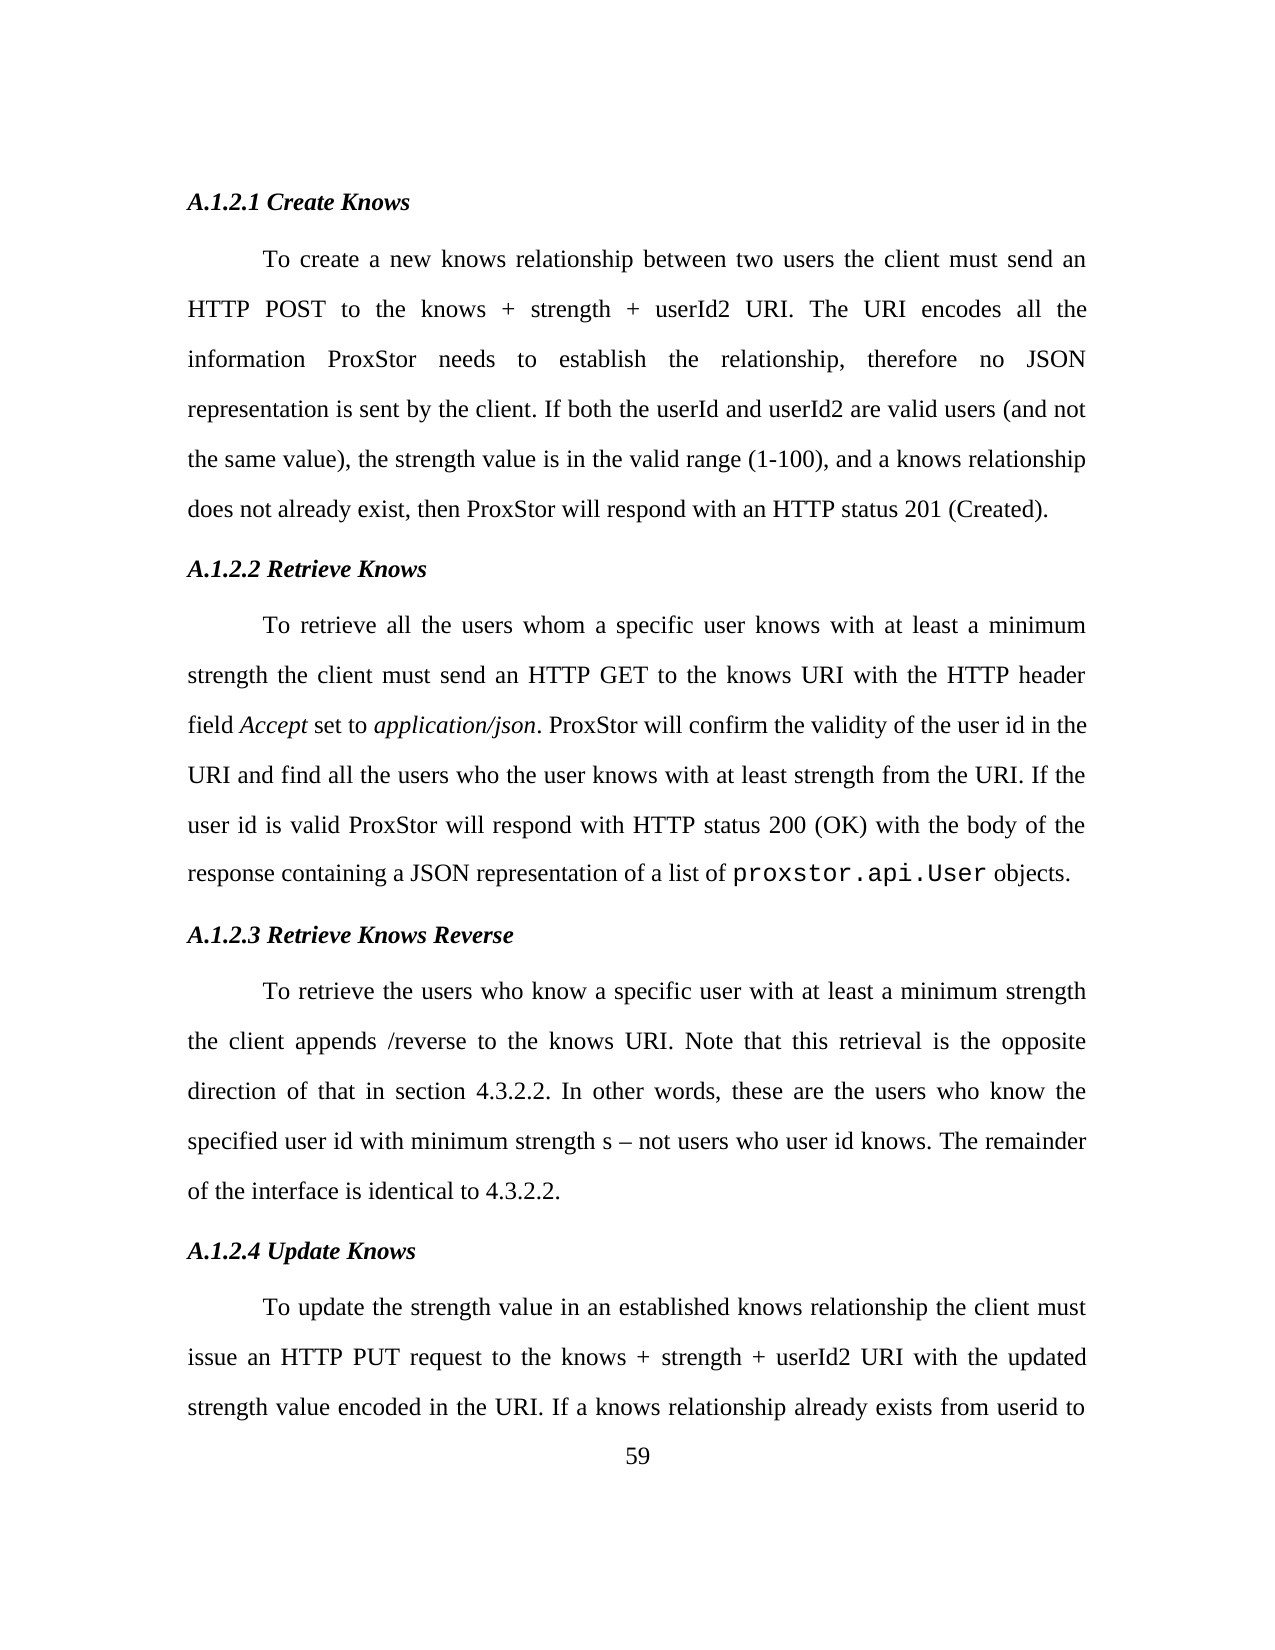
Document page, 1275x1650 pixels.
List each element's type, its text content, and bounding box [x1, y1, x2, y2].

text To create a new knows relationship between two users the client must send an HTTP POST to the knows + strength + userId2 URI. The URI encodes all the information ProxStor needs to establish the relationship, therefore no JSON representation is sent by the client. If both the userId and userId2 are valid users (and not the same value), the strength value is in the valid range (1-100), and a knows relationship does not already exist, then ProxStor will respond with an HTTP status 201 (Created). [187, 222, 1087, 522]
subtitle A.1.2.2 Retrieve Knows [187, 554, 1087, 582]
subtitle A.1.2.3 Retrieve Knows Reverse [187, 920, 1087, 949]
subtitle A.1.2.1 Create Knows [187, 187, 1087, 216]
text To retrieve all the users whom a specific user knows with at least a minimum strength the client must send an HTTP GET to the knows URI with the HTTP header field Accept set to application/json. ProxStor will confirm the validity of the user id in the URI and find all the users who the user knows with at least strength from the URI. If the user id is valid ProxStor will respond with HTTP status 200 (OK) with the body of the response containing a JSON representation of a list of proxstor.api.User objects. [187, 589, 1087, 889]
text To retrieve the users who know a specific user with at least a minimum strength the client appends /reverse to the knows URI. Note that this retrieval is the opposite direction of that in section 4.3.2.2. In other words, these are the users who know the specified user id with minimum strength s – not users who user id knows. The remainder of the interface is identical to 4.3.2.2. [187, 955, 1087, 1205]
subtitle A.1.2.4 Update Knows [187, 1236, 1087, 1265]
